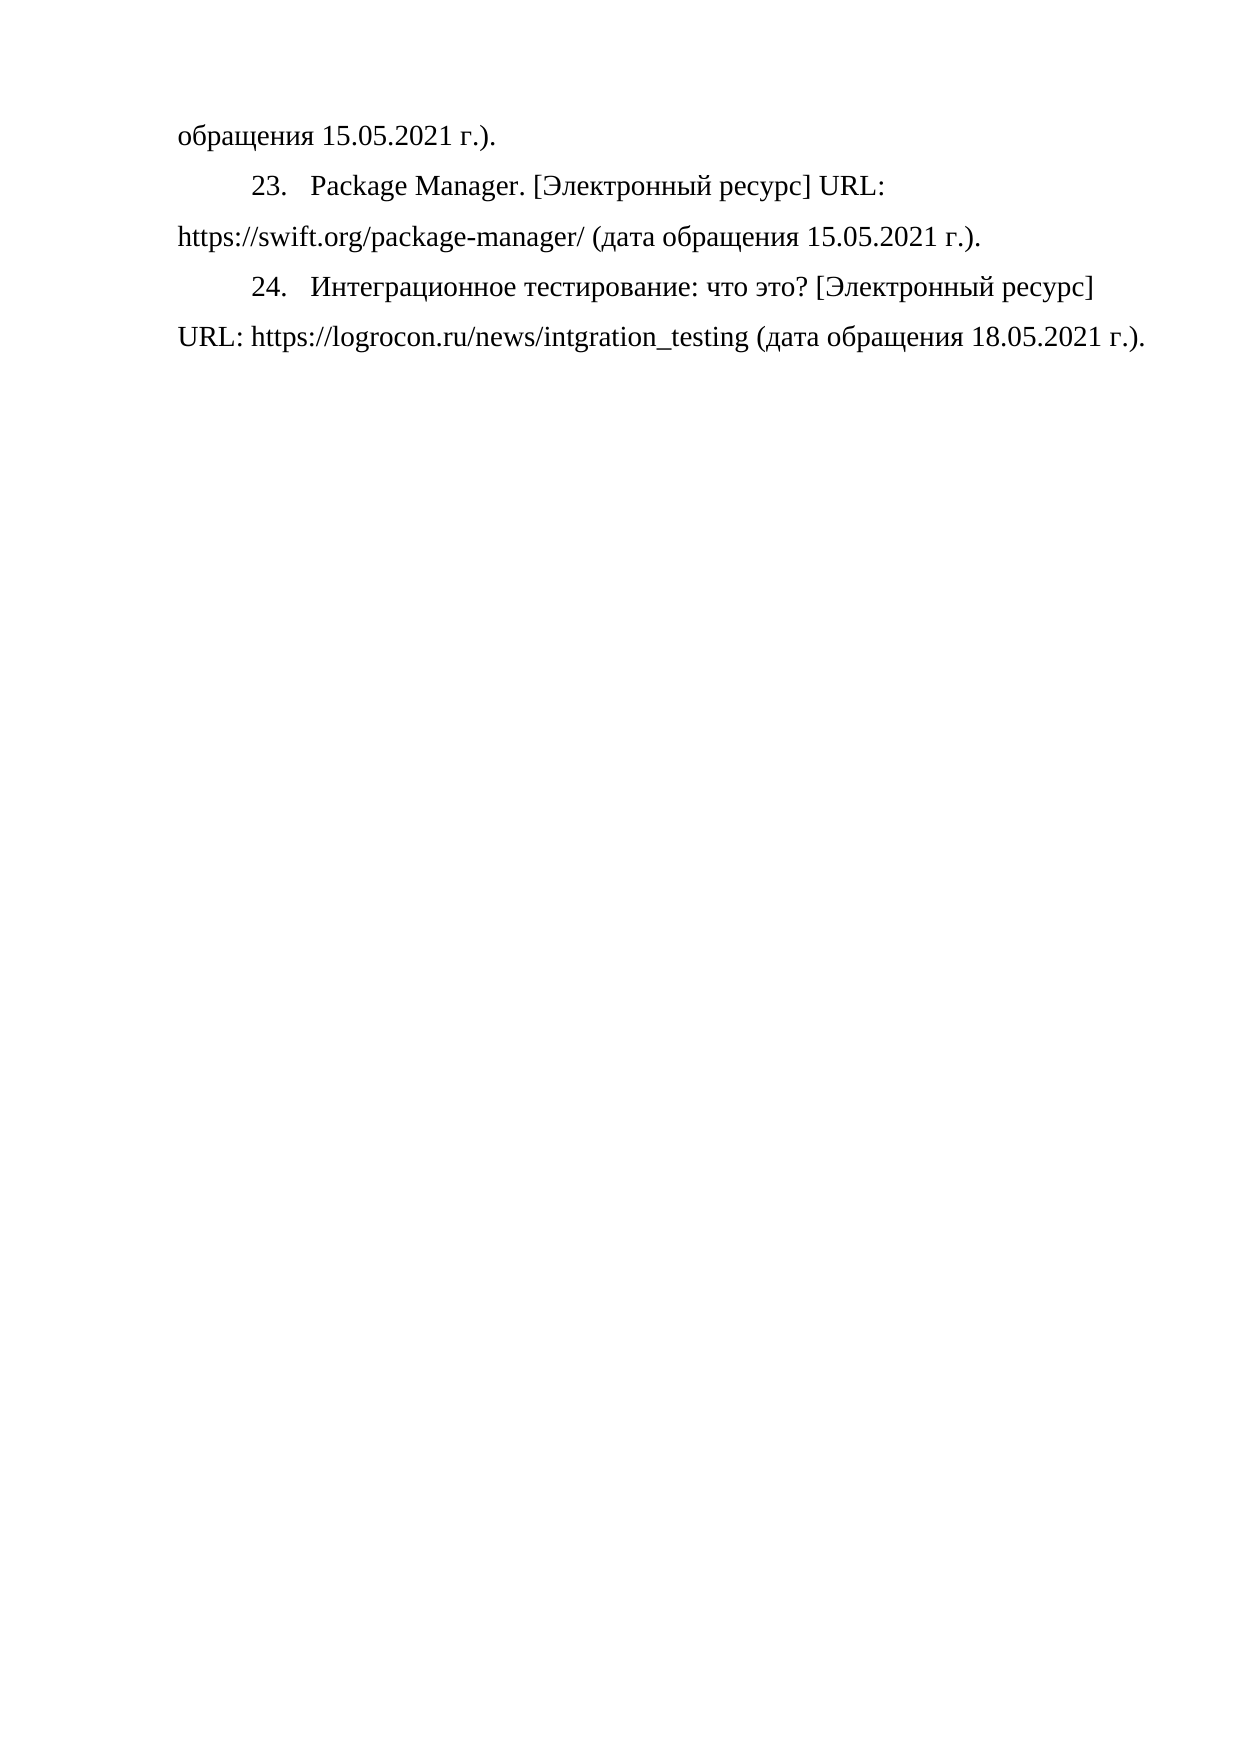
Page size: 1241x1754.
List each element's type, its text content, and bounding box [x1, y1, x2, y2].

list Package Manager. [Электронный ресурс] URL: https://swift.org/package-manager/ (дата обращения 15.05.2021 г.). [177, 168, 1151, 252]
list CocoaPods. [Электронный ресурс] URL: https://cocoapods.org (дата обращения 15.05.2021 г.). [177, 118, 1151, 152]
list Интеграционное тестирование: что это? [Электронный ресурс] URL: https://logrocon.ru/news/intgration_testing (дата обращения 18.05.2021 г.). [177, 269, 1151, 353]
